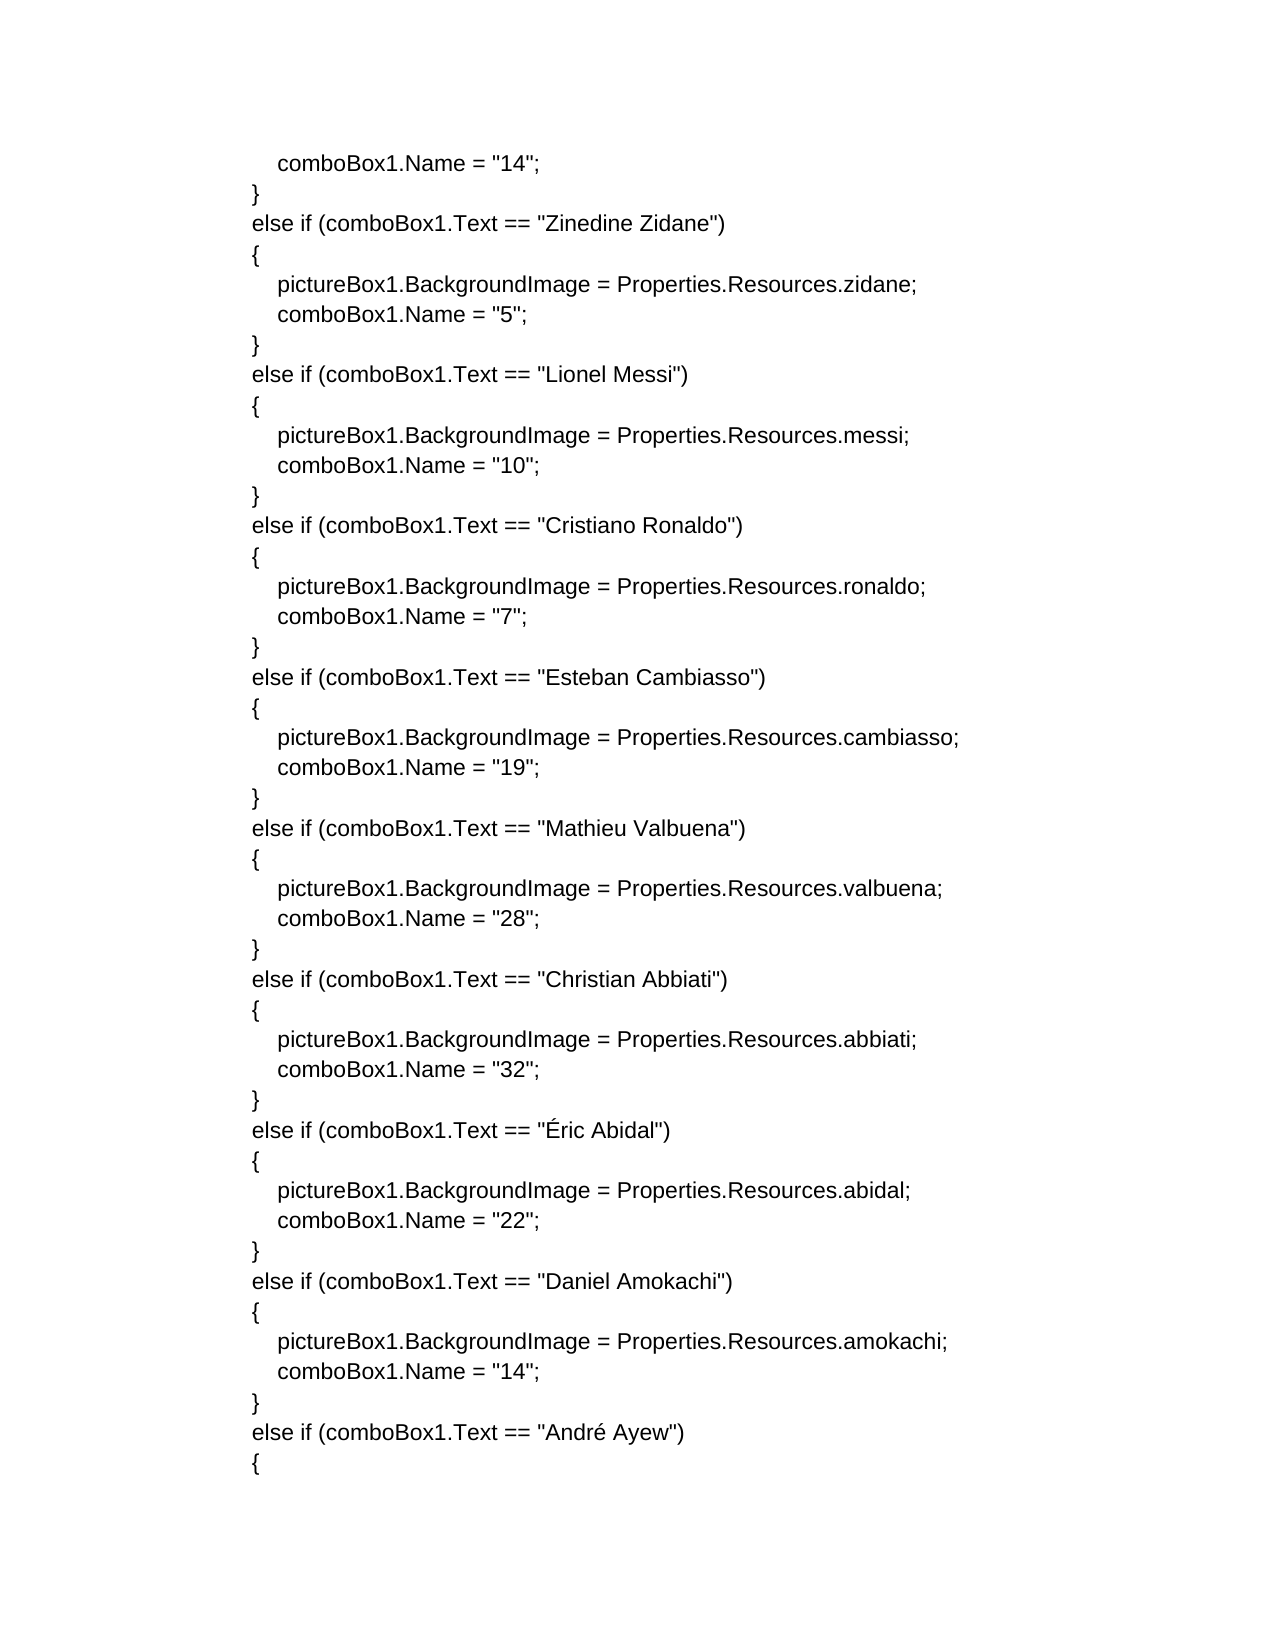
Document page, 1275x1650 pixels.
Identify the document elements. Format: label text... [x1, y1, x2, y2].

text } [150, 482, 1125, 509]
text else if (comboBox1.Text == "Christian Abbiati") [150, 966, 1125, 992]
text comboBox1.Name = "28"; [150, 905, 1125, 932]
text pictureBox1.BackgroundImage = Properties.Resources.cambiasso; [150, 724, 1125, 750]
text } [150, 784, 1125, 811]
text comboBox1.Name = "19"; [150, 754, 1125, 781]
text else if (comboBox1.Text == "Esteban Cambiasso") [150, 663, 1125, 690]
text { [150, 845, 1125, 871]
text comboBox1.Name = "22"; [150, 1207, 1125, 1234]
text else if (comboBox1.Text == "Lionel Messi") [150, 361, 1125, 388]
text comboBox1.Name = "32"; [150, 1056, 1125, 1083]
text { [150, 694, 1125, 720]
text } [150, 1237, 1125, 1264]
text comboBox1.Name = "10"; [150, 452, 1125, 478]
text comboBox1.Name = "7"; [150, 603, 1125, 629]
text else if (comboBox1.Text == "André Ayew") [150, 1419, 1125, 1445]
text pictureBox1.BackgroundImage = Properties.Resources.amokachi; [150, 1328, 1125, 1354]
text comboBox1.Name = "14"; [150, 150, 1125, 176]
text comboBox1.Name = "5"; [150, 301, 1125, 327]
text else if (comboBox1.Text == "Daniel Amokachi") [150, 1268, 1125, 1294]
text } [150, 935, 1125, 962]
text else if (comboBox1.Text == "Zinedine Zidane") [150, 210, 1125, 237]
text { [150, 1147, 1125, 1173]
text else if (comboBox1.Text == "Mathieu Valbuena") [150, 814, 1125, 841]
text comboBox1.Name = "14"; [150, 1358, 1125, 1385]
text { [150, 996, 1125, 1022]
text pictureBox1.BackgroundImage = Properties.Resources.zidane; [150, 271, 1125, 297]
text } [150, 1388, 1125, 1415]
text } [150, 633, 1125, 660]
text pictureBox1.BackgroundImage = Properties.Resources.messi; [150, 422, 1125, 448]
text { [150, 241, 1125, 267]
text else if (comboBox1.Text == "Éric Abidal") [150, 1117, 1125, 1143]
text } [150, 331, 1125, 358]
text { [150, 1298, 1125, 1324]
text pictureBox1.BackgroundImage = Properties.Resources.abbiati; [150, 1026, 1125, 1052]
text { [150, 1449, 1125, 1475]
text pictureBox1.BackgroundImage = Properties.Resources.ronaldo; [150, 573, 1125, 599]
text pictureBox1.BackgroundImage = Properties.Resources.abidal; [150, 1177, 1125, 1203]
text else if (comboBox1.Text == "Cristiano Ronaldo") [150, 512, 1125, 539]
text } [150, 1086, 1125, 1113]
text { [150, 543, 1125, 569]
text } [150, 180, 1125, 207]
text pictureBox1.BackgroundImage = Properties.Resources.valbuena; [150, 875, 1125, 901]
text { [150, 392, 1125, 418]
